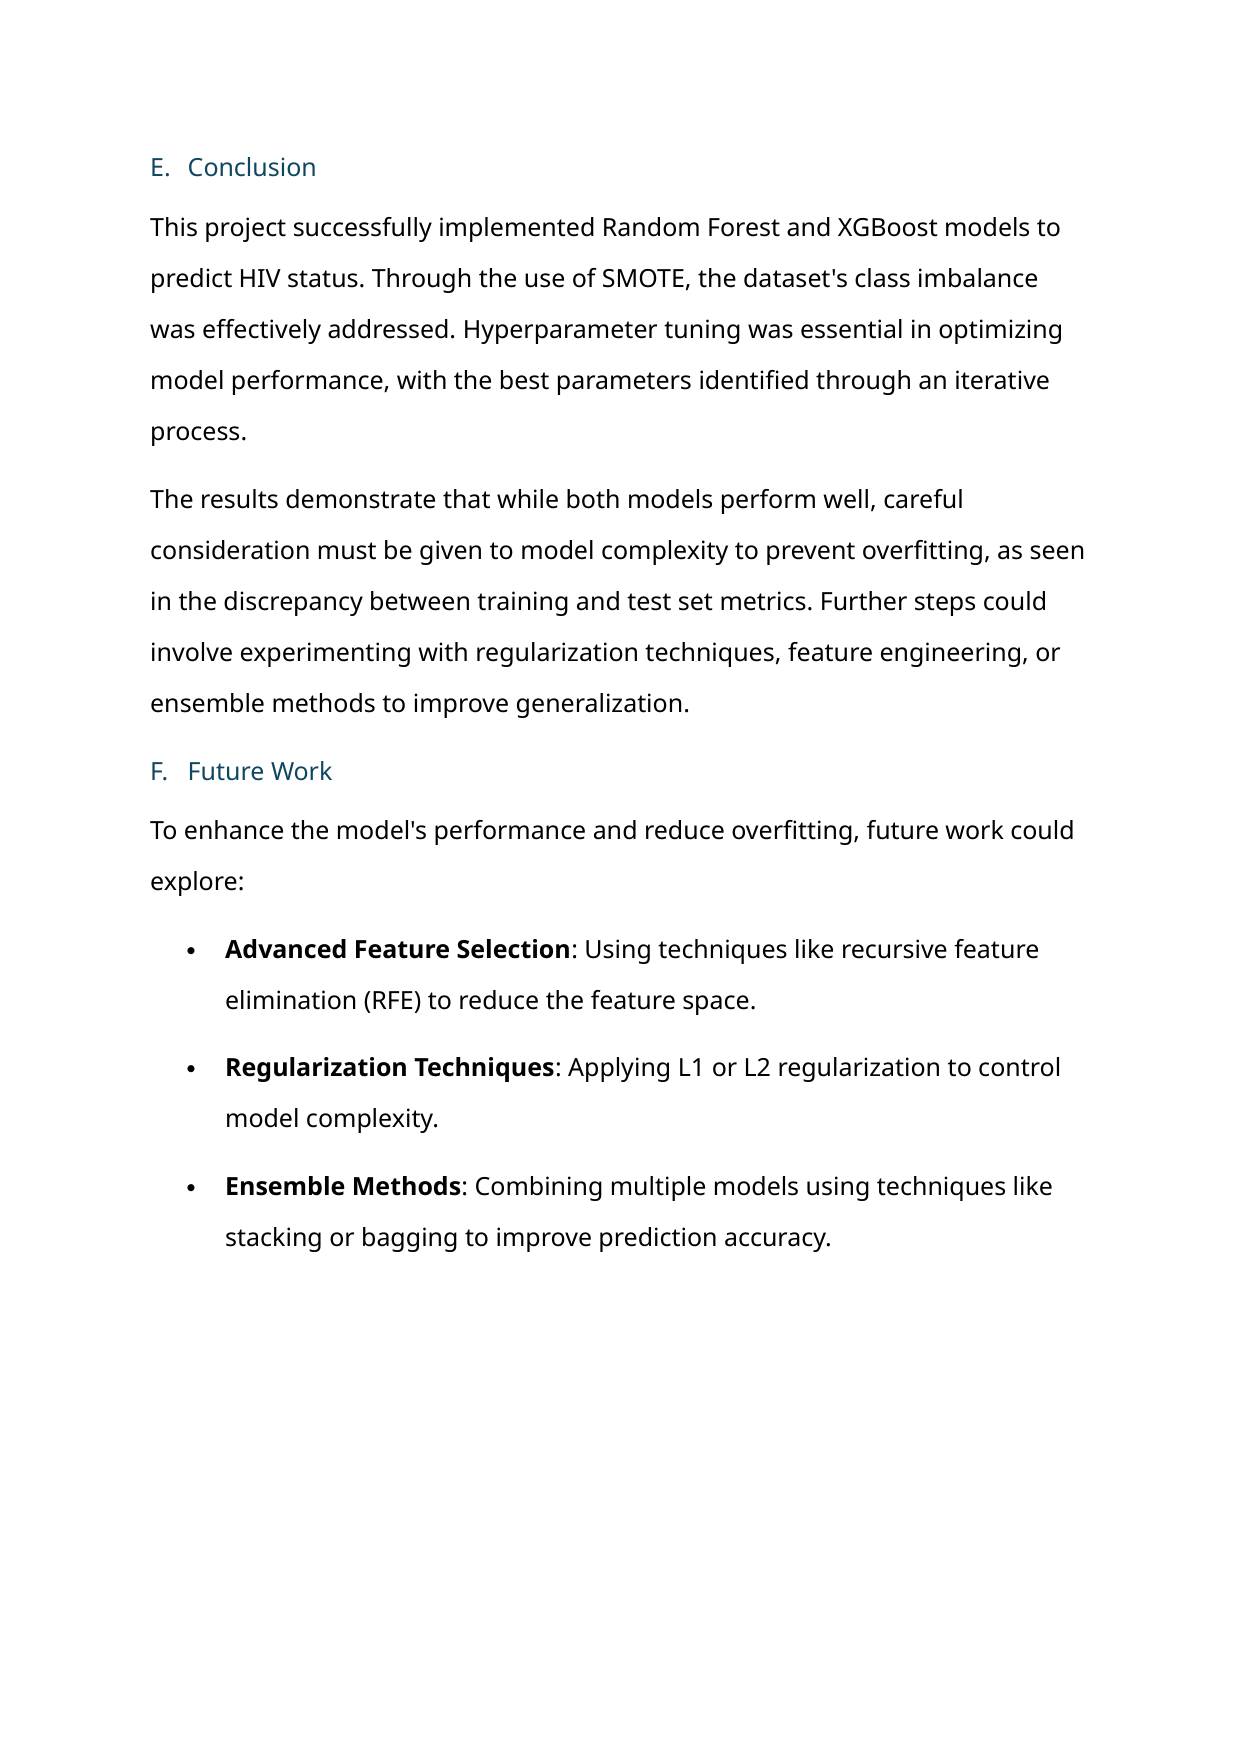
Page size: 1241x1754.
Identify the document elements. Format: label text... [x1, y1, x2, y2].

text To enhance the model's performance and reduce overfitting, future work could explore: [150, 812, 1090, 898]
list Ensemble Methods: Combining multiple models using techniques like stacking or bagging to improve prediction accuracy. [187, 1169, 1090, 1254]
list Regularization Techniques: Applying L1 or L2 regularization to control model complexity. [187, 1050, 1090, 1135]
subtitle Future Work [150, 753, 1090, 787]
text This project successfully implemented Random Forest and XGBoost models to predict HIV status. Through the use of SMOTE, the dataset's class imbalance was effectively addressed. Hyperparameter tuning was essential in optimizing model performance, with the best parameters identified through an iterative process. [150, 209, 1090, 448]
list Advanced Feature Selection: Using techniques like recursive feature elimination (RFE) to reduce the feature space. [187, 931, 1090, 1016]
subtitle Conclusion [150, 150, 1090, 184]
text The results demonstrate that while both models perform well, careful consideration must be given to model complexity to prevent overfitting, as seen in the discrepancy between training and test set metrics. Further steps could involve experimenting with regularization techniques, feature engineering, or ensemble methods to improve generalization. [150, 481, 1090, 719]
